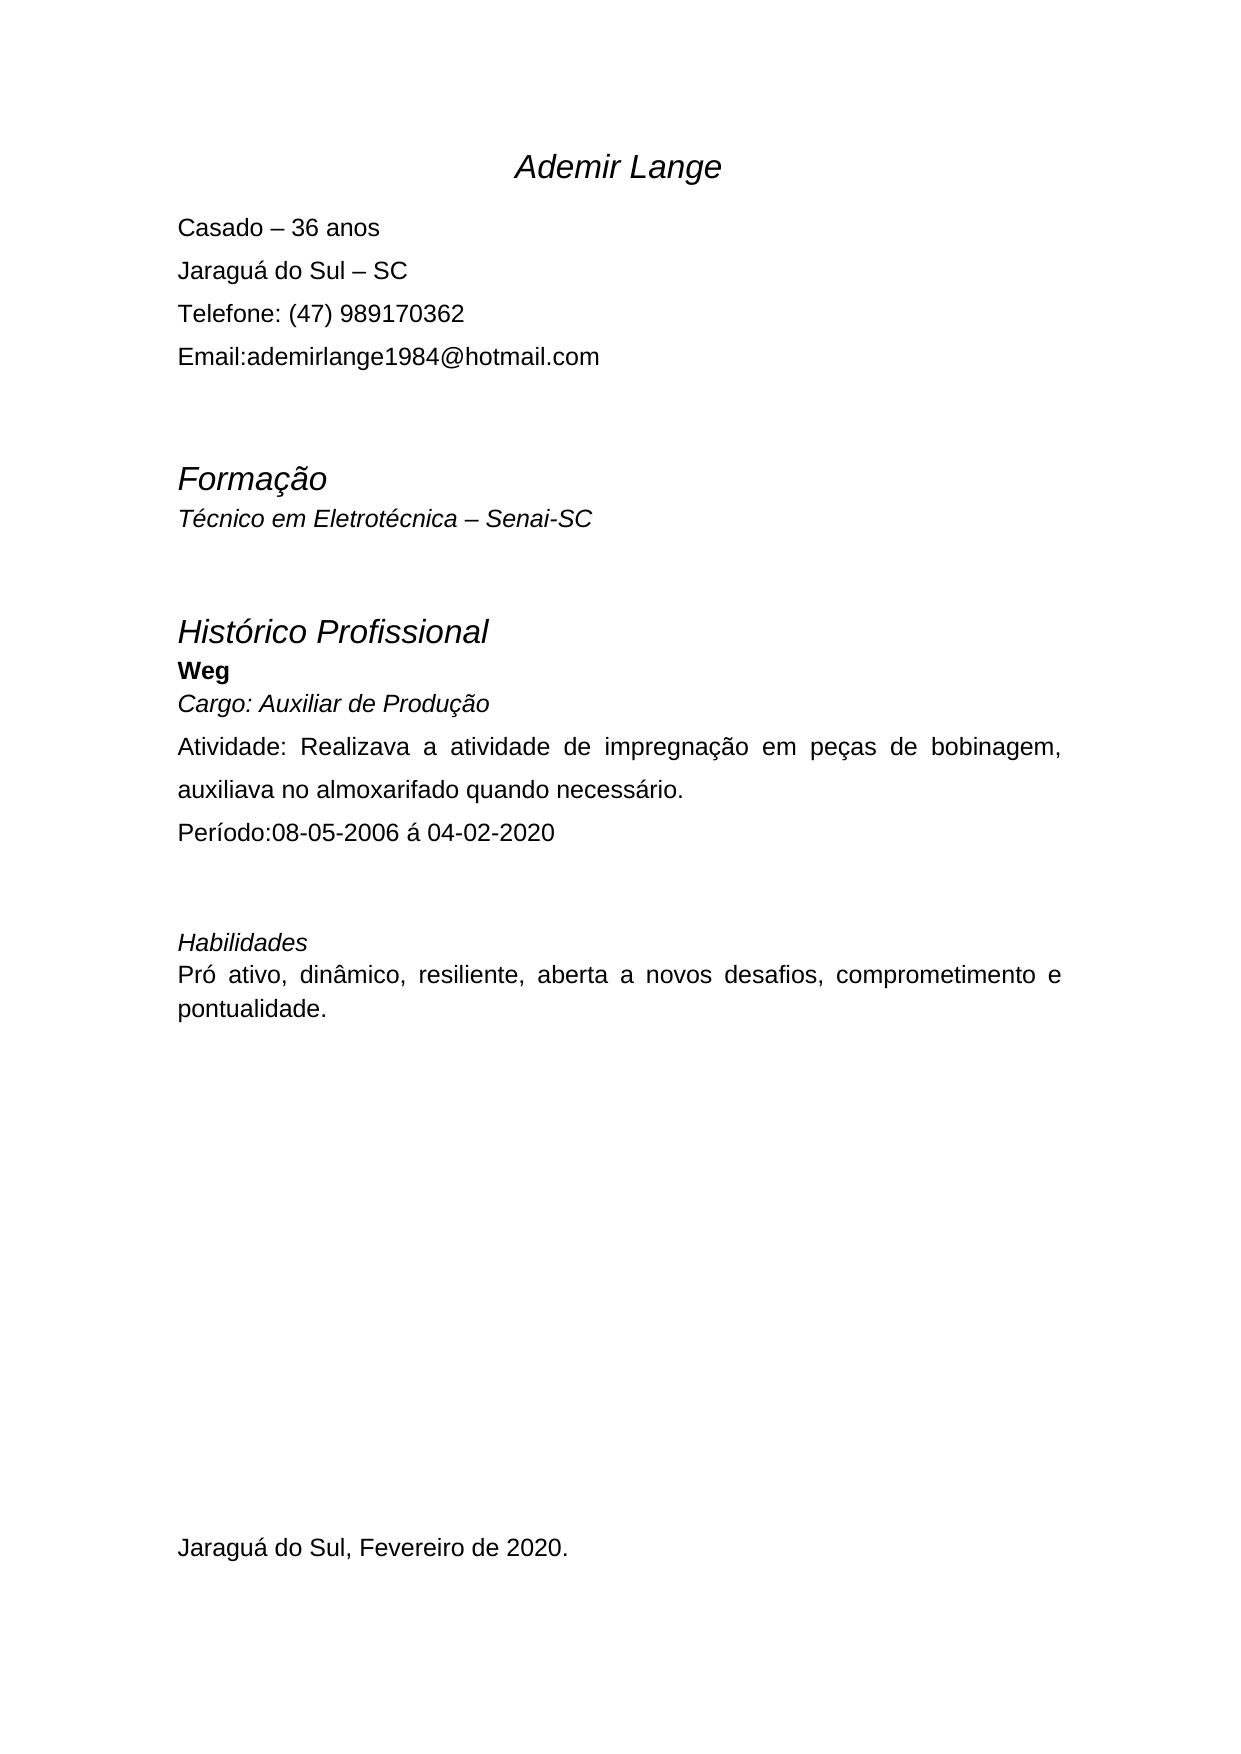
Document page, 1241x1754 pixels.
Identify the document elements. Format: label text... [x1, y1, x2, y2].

text Período:08-05-2006 á 04-02-2020 [177, 818, 1063, 847]
text Cargo: Auxiliar de Produção [177, 689, 1063, 718]
text Jaraguá do Sul – SC [177, 256, 1063, 284]
text Telefone: (47) 989170362 [177, 299, 1063, 328]
text Histórico Profissional [177, 612, 1063, 650]
text Pró ativo, dinâmico, resiliente, aberta a novos desafios, comprometimento e pontualidade. [177, 961, 1063, 1022]
text Habilidades [177, 927, 1063, 956]
text Atividade: Realizava a atividade de impregnação em peças de bobinagem, auxiliava no almoxarifado quando necessário. [177, 732, 1063, 804]
text Weg [177, 656, 1063, 685]
text Email:ademirlange1984@hotmail.com [177, 342, 1063, 371]
text Casado – 36 anos [177, 213, 1063, 241]
text Técnico em Eletrotécnica – Senai-SC [177, 504, 1063, 532]
text Jaraguá do Sul, Fevereiro de 2020. [177, 1533, 1063, 1562]
text Ademir Lange [177, 148, 1063, 186]
text Formação [177, 459, 1063, 498]
